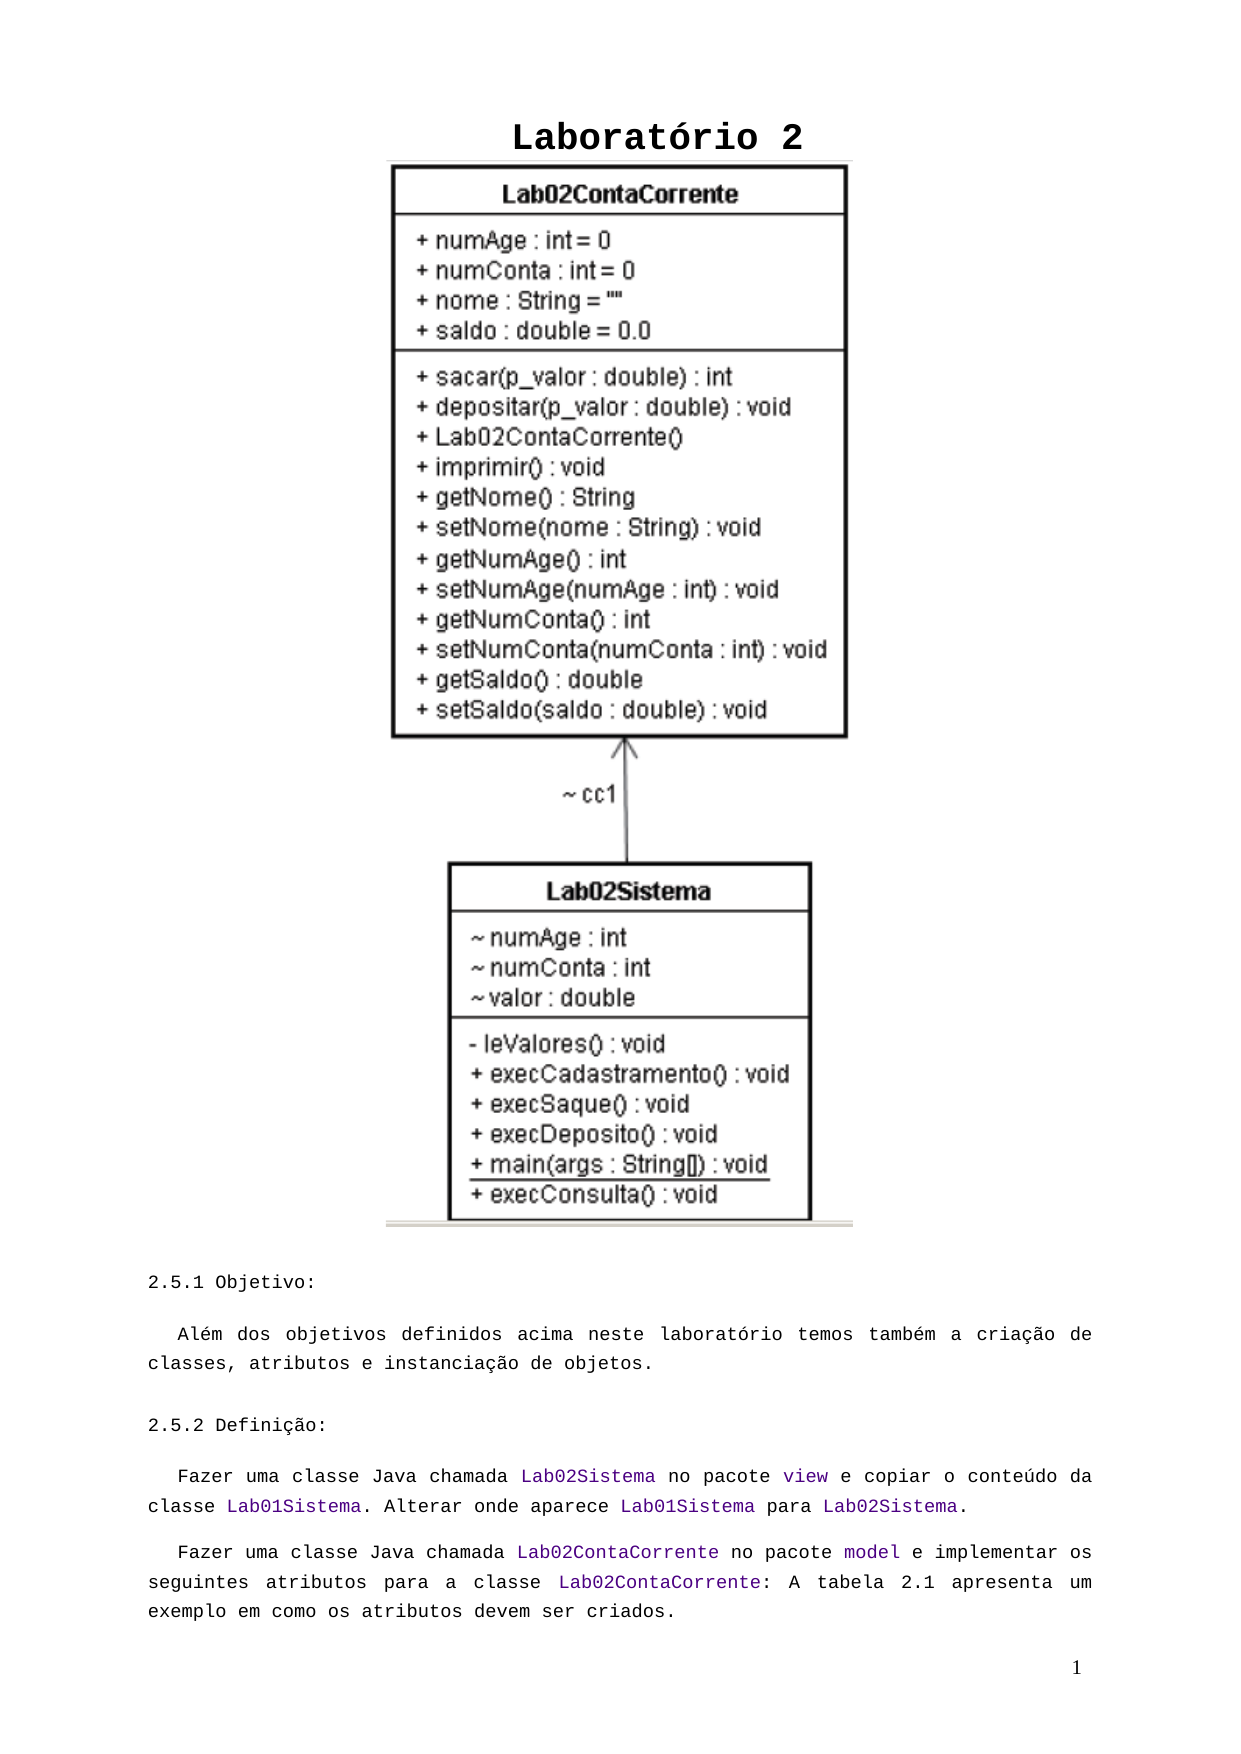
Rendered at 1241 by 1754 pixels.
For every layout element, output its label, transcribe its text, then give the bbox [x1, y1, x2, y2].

text 2.5.1 Objetivo: [148, 202, 1092, 1294]
text Fazer uma classe Java chamada Lab02Sistema no pacote view e copiar o conteúdo da classe Lab01Sistema. Alterar onde aparece Lab01Sistema para Lab02Sistema. [148, 1459, 1092, 1518]
text Laboratório 2 [148, 118, 1092, 161]
text Além dos objetivos definidos acima neste laboratório temos também a criação de classes, atributos e instanciação de objetos. [148, 1316, 1092, 1375]
text 2.5.2 Definição: [148, 1416, 1092, 1437]
text Fazer uma classe Java chamada Lab02ContaCorrente no pacote model e implementar os seguintes atributos para a classe Lab02ContaCorrente: A tabela 2.1 apresenta um exemplo em como os atributos devem ser criados. [148, 1535, 1092, 1623]
